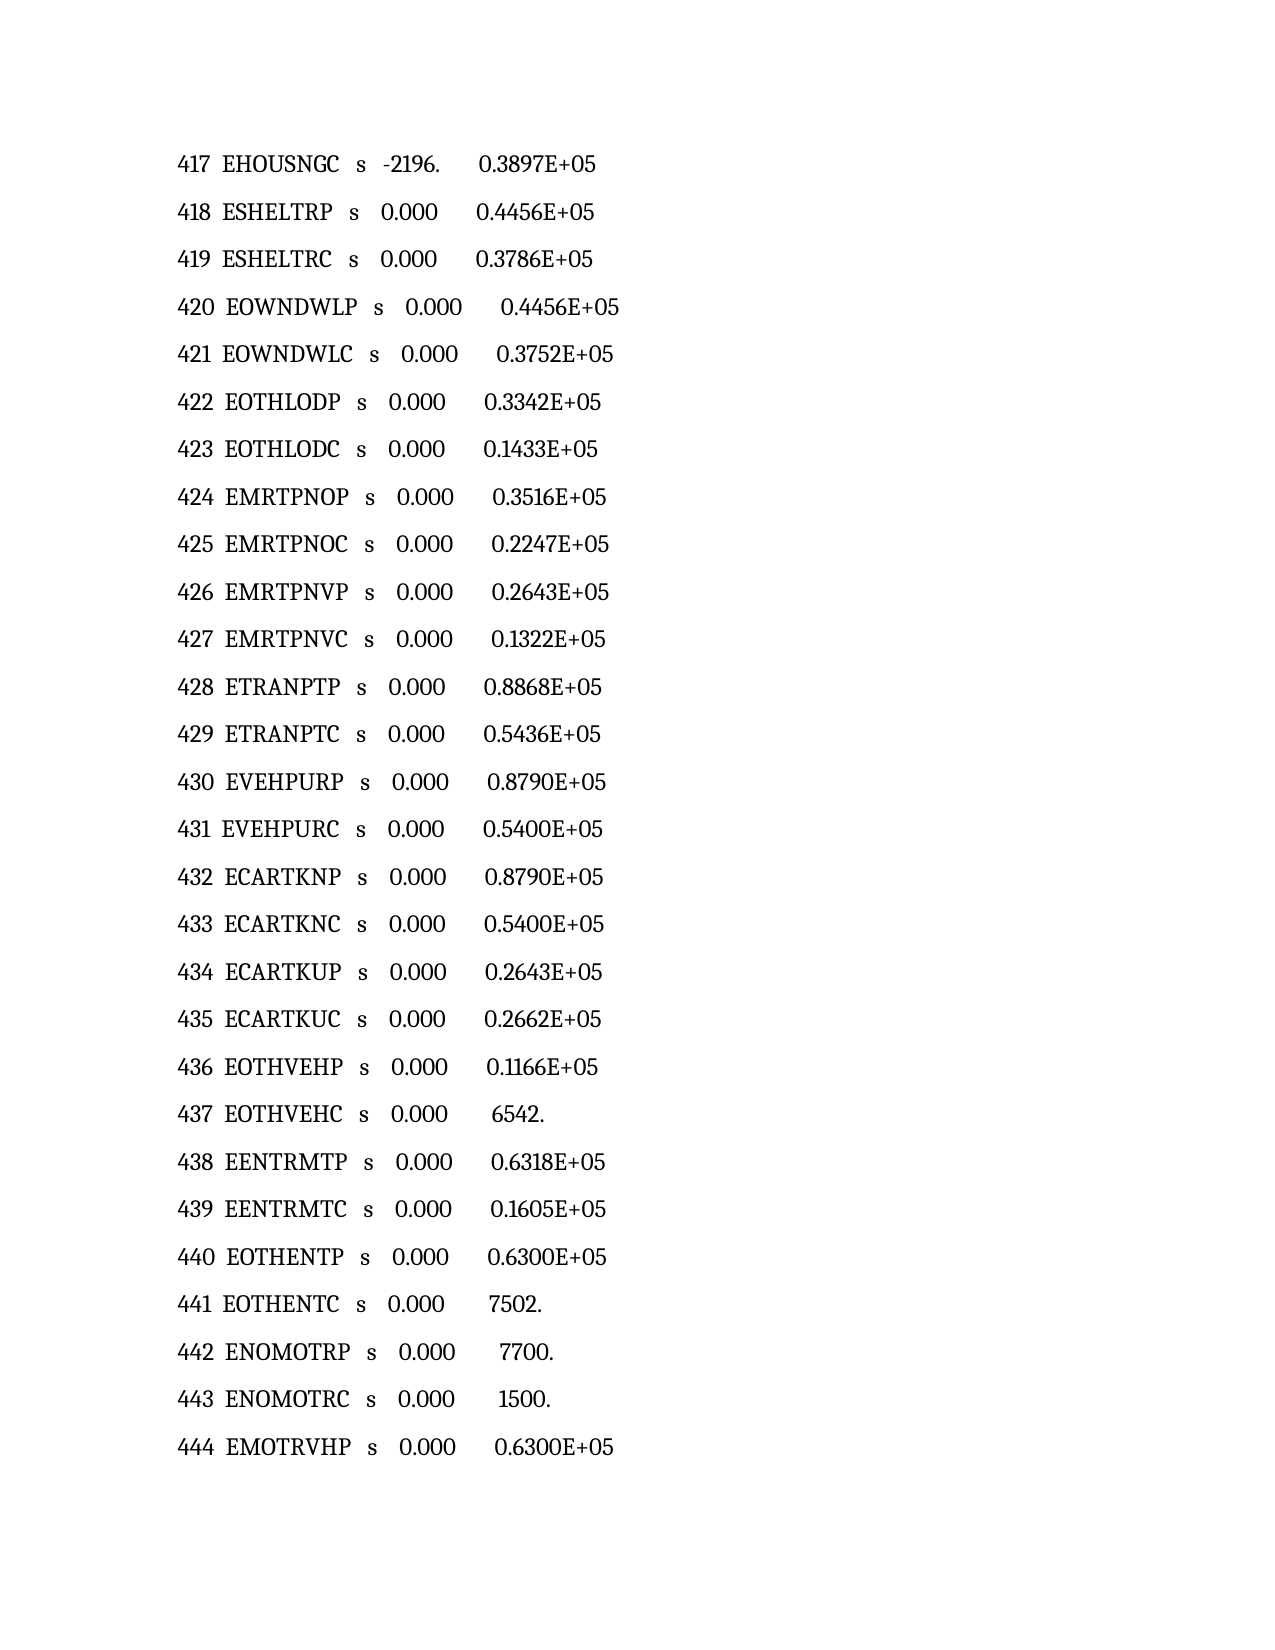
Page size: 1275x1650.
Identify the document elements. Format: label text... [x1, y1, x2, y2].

text 435 ECARTKUC s 0.000 0.2662E+05 [150, 1005, 1125, 1034]
text 438 EENTRMTP s 0.000 0.6318E+05 [150, 1147, 1125, 1176]
text 417 EHOUSNGC s -2196. 0.3897E+05 [150, 150, 1125, 179]
text 443 ENOMOTRC s 0.000 1500. [150, 1385, 1125, 1414]
text 434 ECARTKUP s 0.000 0.2643E+05 [150, 957, 1125, 986]
text 421 EOWNDWLC s 0.000 0.3752E+05 [150, 340, 1125, 369]
text 427 EMRTPNVC s 0.000 0.1322E+05 [150, 625, 1125, 654]
text 422 EOTHLODP s 0.000 0.3342E+05 [150, 387, 1125, 416]
text 423 EOTHLODC s 0.000 0.1433E+05 [150, 435, 1125, 464]
text 424 EMRTPNOP s 0.000 0.3516E+05 [150, 482, 1125, 511]
text 431 EVEHPURC s 0.000 0.5400E+05 [150, 815, 1125, 844]
text 439 EENTRMTC s 0.000 0.1605E+05 [150, 1195, 1125, 1224]
text 418 ESHELTRP s 0.000 0.4456E+05 [150, 197, 1125, 226]
text 441 EOTHENTC s 0.000 7502. [150, 1290, 1125, 1319]
text 444 EMOTRVHP s 0.000 0.6300E+05 [150, 1432, 1125, 1461]
text 420 EOWNDWLP s 0.000 0.4456E+05 [150, 292, 1125, 321]
text 419 ESHELTRC s 0.000 0.3786E+05 [150, 245, 1125, 274]
text 425 EMRTPNOC s 0.000 0.2247E+05 [150, 530, 1125, 559]
text 437 EOTHVEHC s 0.000 6542. [150, 1100, 1125, 1129]
text 429 ETRANPTC s 0.000 0.5436E+05 [150, 720, 1125, 749]
text 442 ENOMOTRP s 0.000 7700. [150, 1337, 1125, 1366]
text 432 ECARTKNP s 0.000 0.8790E+05 [150, 862, 1125, 891]
text 433 ECARTKNC s 0.000 0.5400E+05 [150, 910, 1125, 939]
text 428 ETRANPTP s 0.000 0.8868E+05 [150, 672, 1125, 701]
text 430 EVEHPURP s 0.000 0.8790E+05 [150, 767, 1125, 796]
text 440 EOTHENTP s 0.000 0.6300E+05 [150, 1242, 1125, 1271]
text 426 EMRTPNVP s 0.000 0.2643E+05 [150, 577, 1125, 606]
text 436 EOTHVEHP s 0.000 0.1166E+05 [150, 1052, 1125, 1081]
